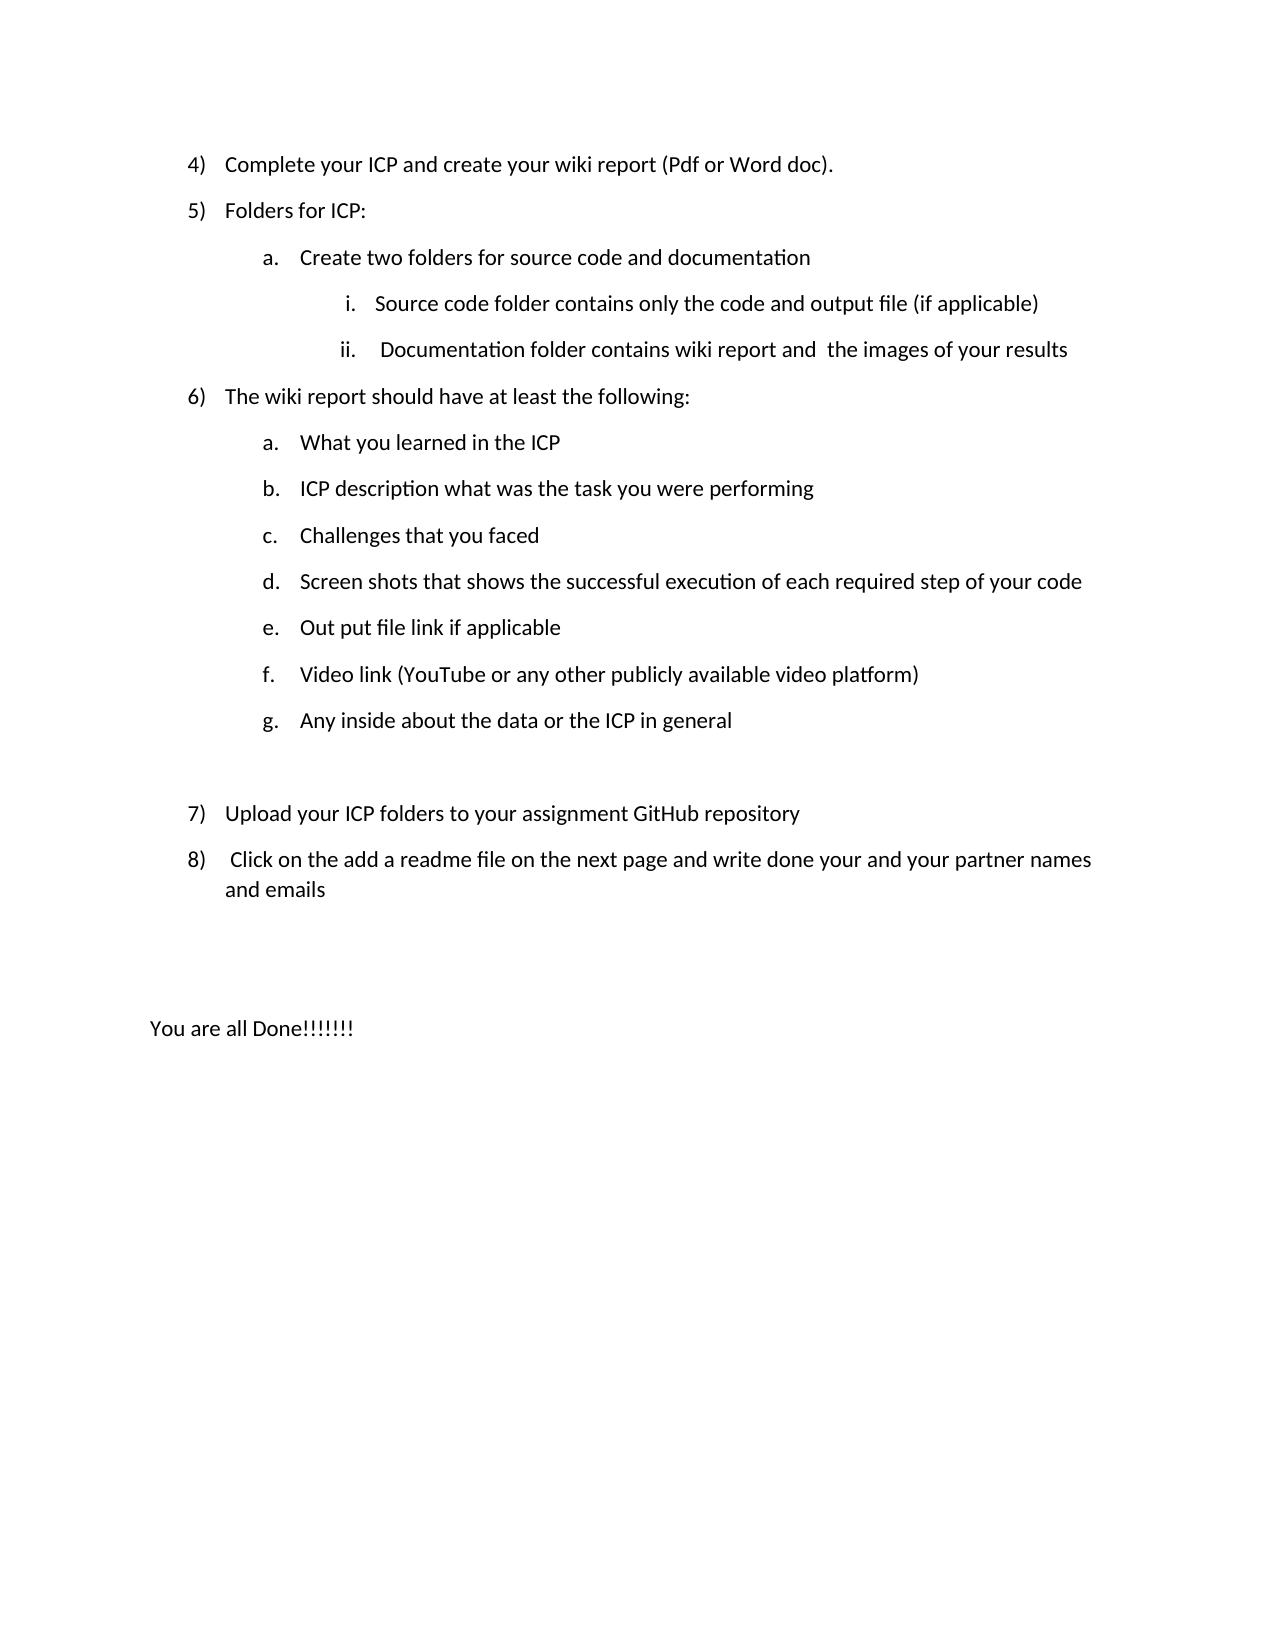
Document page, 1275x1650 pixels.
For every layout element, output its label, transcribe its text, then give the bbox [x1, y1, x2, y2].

list The wiki report should have at least the following: [187, 382, 1125, 410]
list Screen shots that shows the successful execution of each required step of your code [262, 567, 1125, 595]
list Any inside about the data or the ICP in general [262, 706, 1125, 734]
list Video link (YouTube or any other publicly available video platform) [262, 660, 1125, 688]
list Complete your ICP and create your wiki report (Pdf or Word doc). [187, 150, 1125, 178]
list Challenges that you faced [262, 521, 1125, 549]
list Source code folder contains only the code and output file (if applicable) [356, 289, 1125, 317]
list Out put file link if applicable [262, 613, 1125, 642]
list Documentation folder contains wiki report and the images of your results [356, 335, 1125, 363]
text You are all Done!!!!!!! [150, 1014, 1125, 1042]
list Upload your ICP folders to your assignment GitHub repository [187, 799, 1125, 827]
list ICP description what was the task you were performing [262, 474, 1125, 502]
list Folders for ICP: [187, 196, 1125, 224]
list What you learned in the ICP [262, 428, 1125, 456]
list Click on the add a readme file on the next page and write done your and your partner names and emails [187, 845, 1125, 903]
list Create two folders for source code and documentation [262, 243, 1125, 271]
